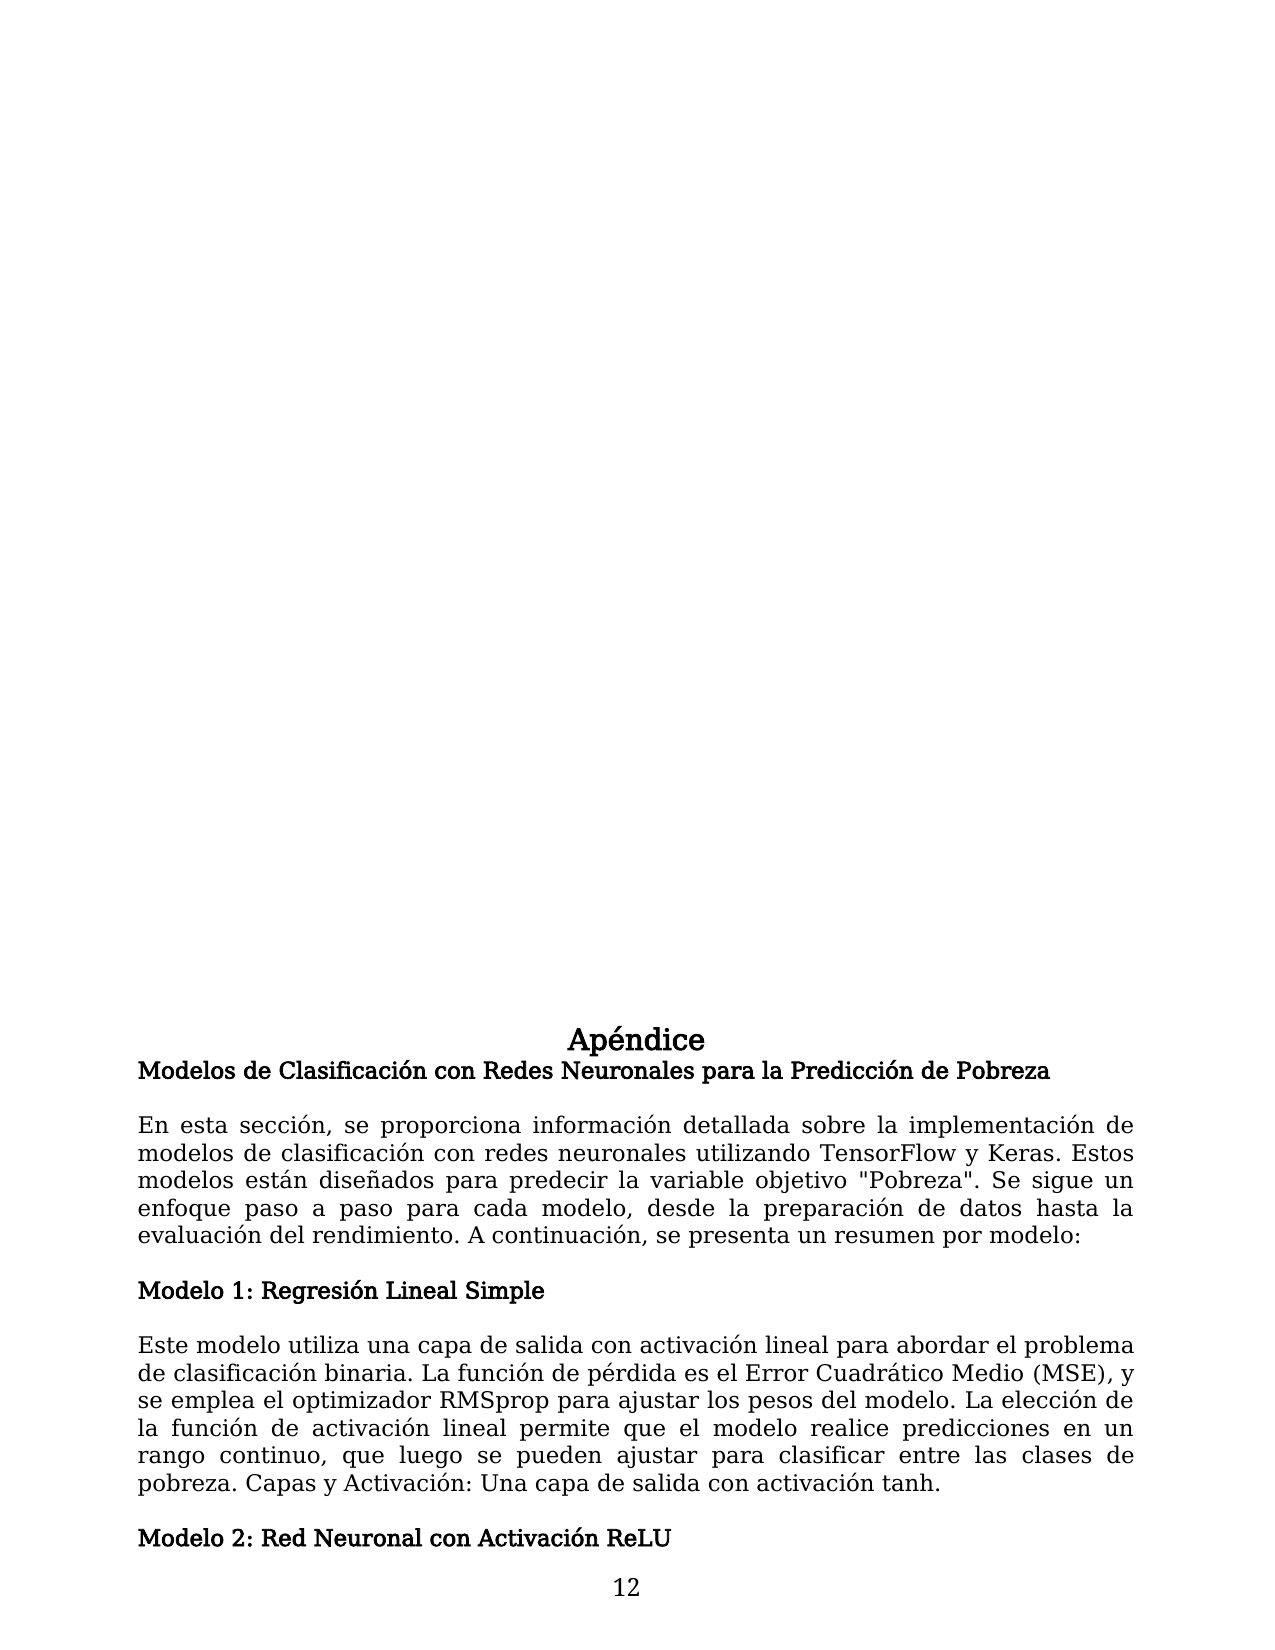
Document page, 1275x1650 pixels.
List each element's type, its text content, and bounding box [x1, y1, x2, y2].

text En esta sección, se proporciona información detallada sobre la implementación de modelos de clasificación con redes neuronales utilizando TensorFlow y Keras. Estos modelos están diseñados para predecir la variable objetivo "Pobreza". Se sigue un enfoque paso a paso para cada modelo, desde la preparación de datos hasta la evaluación del rendimiento. A continuación, se presenta un resumen por modelo: [137, 1111, 1135, 1248]
text Modelos de Clasificación con Redes Neuronales para la Predicción de Pobreza [137, 1056, 1135, 1083]
text Apéndice [137, 1021, 1135, 1056]
text Este modelo utiliza una capa de salida con activación lineal para abordar el problema de clasificación binaria. La función de pérdida es el Error Cuadrático Medio (MSE), y se emplea el optimizador RMSprop para ajustar los pesos del modelo. La elección de la función de activación lineal permite que el modelo realice predicciones en un rango continuo, que luego se pueden ajustar para clasificar entre las clases de pobreza. Capas y Activación: Una capa de salida con activación tanh. [137, 1331, 1135, 1496]
text Modelo 2: Red Neuronal con Activación ReLU [137, 1523, 1135, 1551]
text Modelo 1: Regresión Lineal Simple [137, 1276, 1135, 1303]
